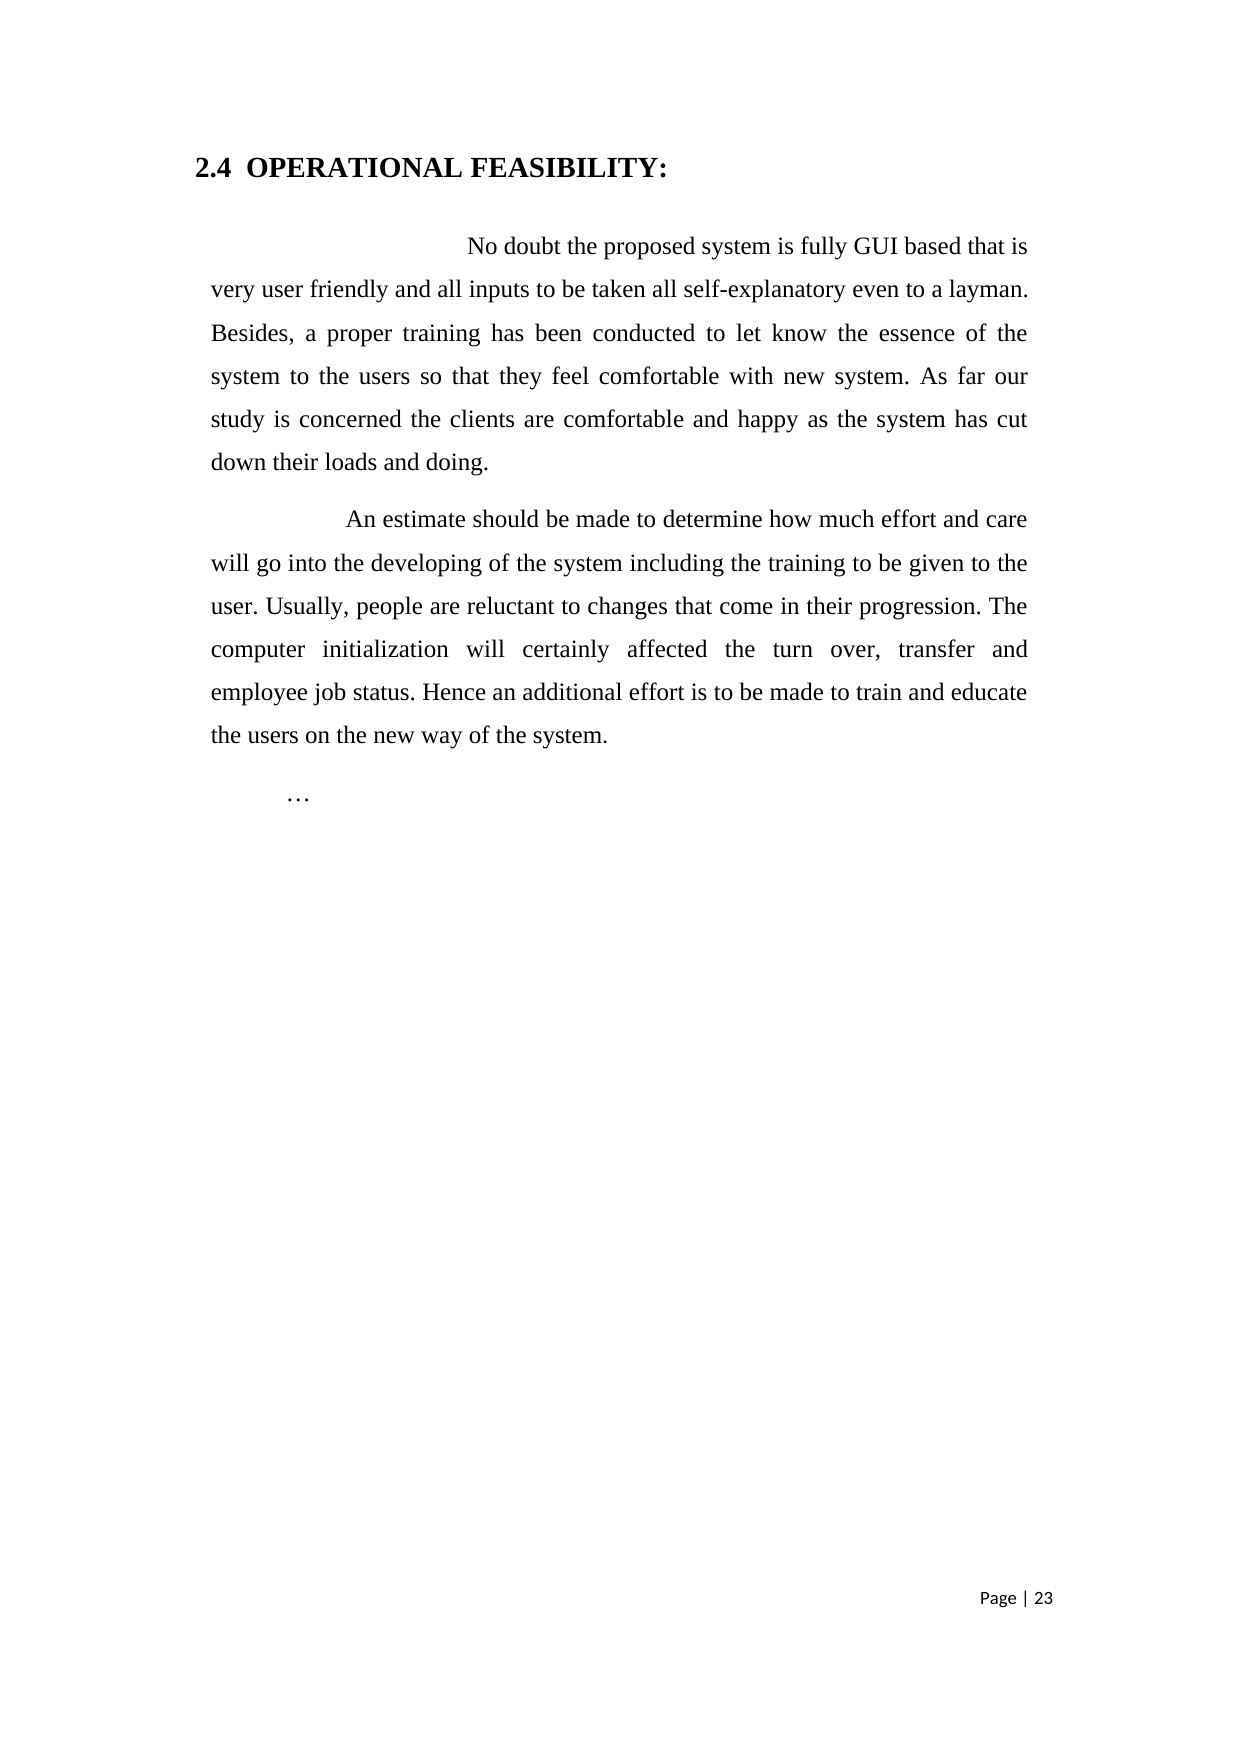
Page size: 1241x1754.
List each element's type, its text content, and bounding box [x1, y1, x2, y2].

text … [211, 778, 1029, 807]
text 2.4 OPERATIONAL FEASIBILITY: [187, 150, 1053, 183]
text An estimate should be made to determine how much effort and care will go into the developing of the system including the training to be given to the user. Usually, people are reluctant to changes that come in their progression. The computer initialization will certainly affected the turn over, transfer and employee job status. Hence an additional effort is to be made to train and educate the users on the new way of the system. [211, 504, 1029, 749]
text No doubt the proposed system is fully GUI based that is very user friendly and all inputs to be taken all self-explanatory even to a layman. Besides, a proper training has been conducted to let know the essence of the system to the users so that they feel comfortable with new system. As far our study is concerned the clients are comfortable and happy as the system has cut down their loads and doing. [211, 231, 1029, 476]
